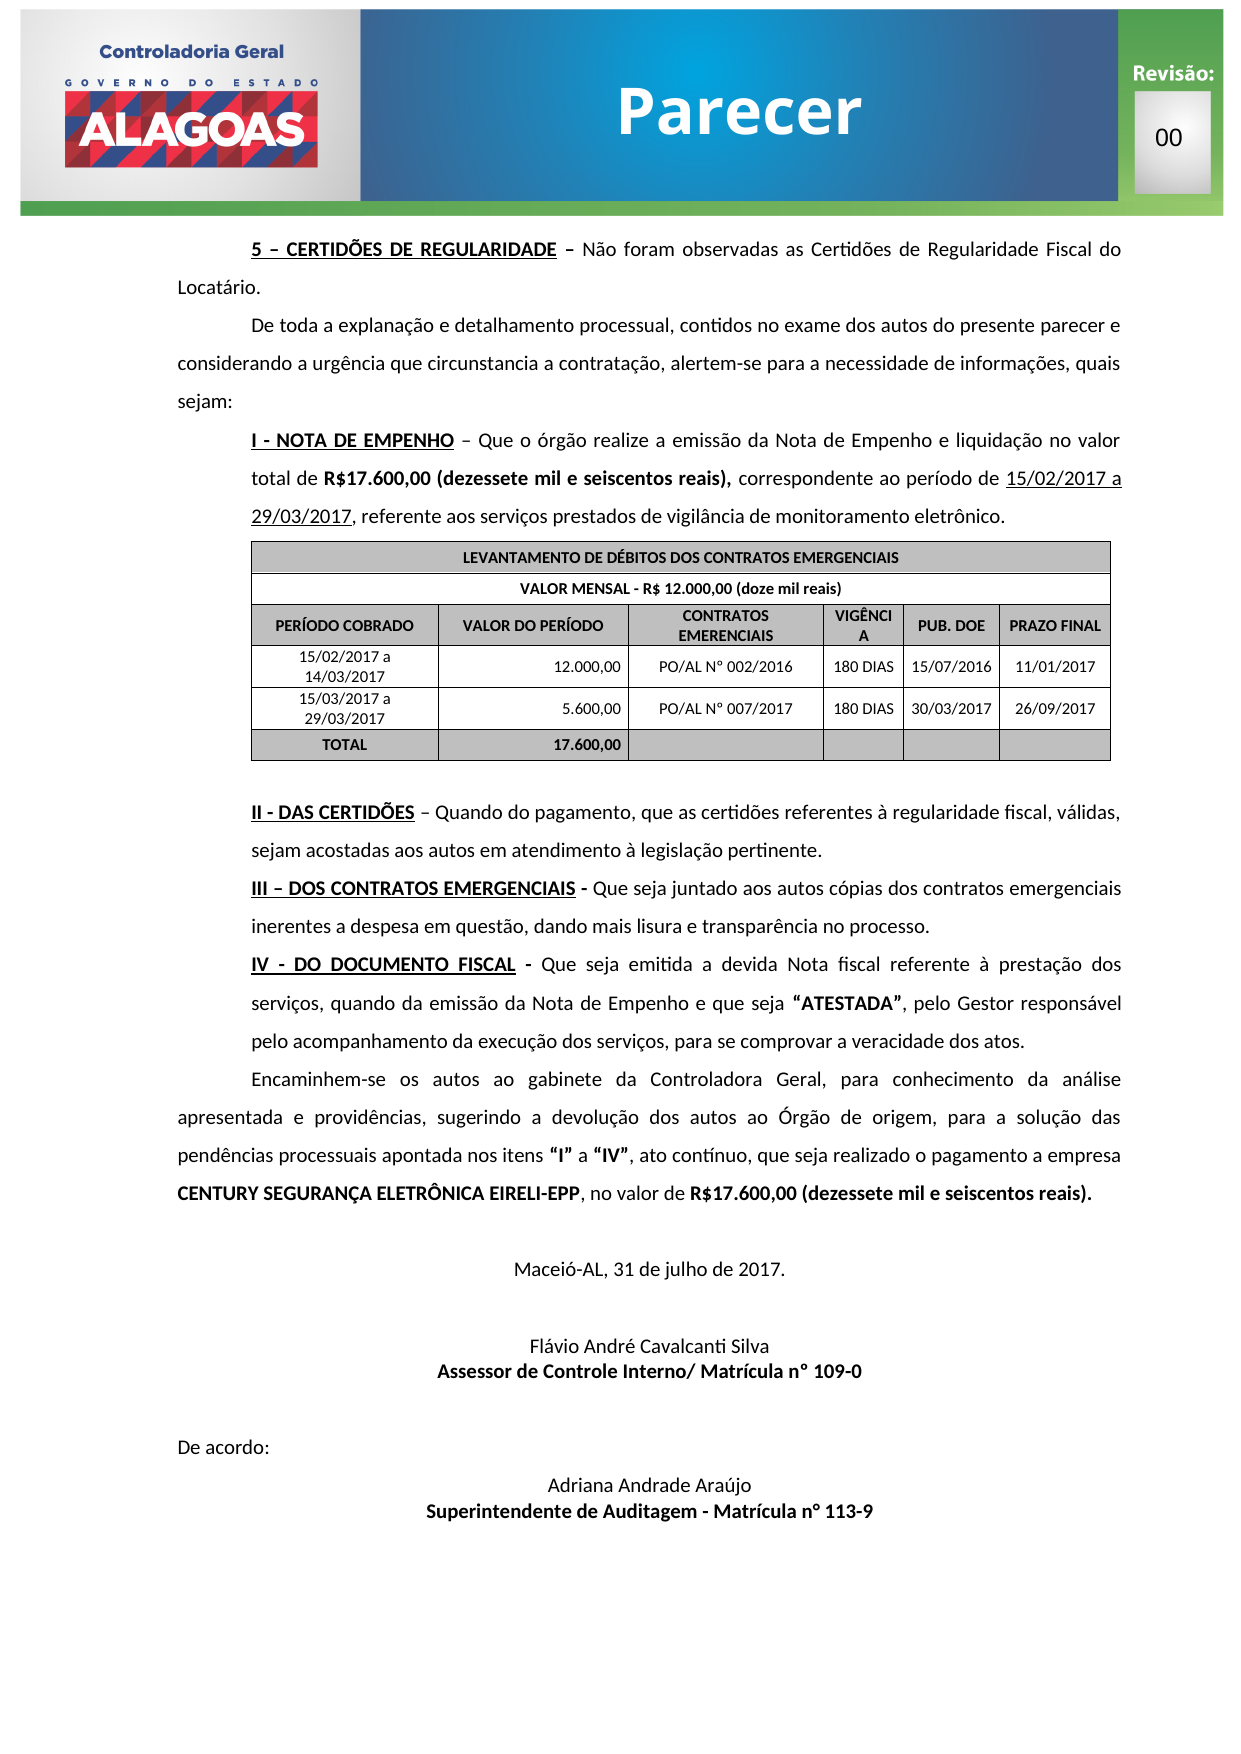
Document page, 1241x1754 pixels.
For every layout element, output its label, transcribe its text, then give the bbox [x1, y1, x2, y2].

text II - DAS CERTIDÕES – Quando do pagamento, que as certidões referentes à regularidade fiscal, válidas, sejam acostadas aos autos em atendimento à legislação pertinente. [251, 799, 1122, 863]
table_cell VALOR DO PERÍODO [439, 605, 628, 645]
table_cell PRAZO FINAL [1000, 605, 1110, 645]
table_cell TOTAL [252, 730, 438, 760]
table_cell PERÍODO COBRADO [252, 605, 438, 645]
table_cell 5.600,00 [439, 688, 628, 729]
text Adriana Andrade Araújo [177, 1473, 1122, 1498]
text Maceió-AL, 31 de julho de 2017. [177, 1257, 1122, 1282]
text 5 – CERTIDÕES DE REGULARIDADE – Não foram observadas as Certidões de Regularidade Fiscal do Locatário. [177, 236, 1122, 300]
table_cell [824, 730, 903, 760]
table_cell CONTRATOS EMERENCIAIS [629, 605, 823, 645]
table_cell 180 DIAS [824, 688, 903, 729]
table_cell 12.000,00 [439, 646, 628, 687]
table_cell 26/09/2017 [1000, 688, 1110, 729]
table_cell 15/02/2017 a 14/03/2017 [252, 646, 438, 687]
table_cell [629, 730, 823, 760]
table_cell PUB. DOE [904, 605, 999, 645]
table_cell VIGÊNCIA [824, 605, 903, 645]
table_cell [904, 730, 999, 760]
table_cell VALOR MENSAL - R$ 12.000,00 (doze mil reais) [252, 574, 1110, 604]
text III – DOS CONTRATOS EMERGENCIAIS - Que seja juntado aos autos cópias dos contratos emergenciais inerentes a despesa em questão, dando mais lisura e transparência no processo. [251, 875, 1122, 939]
table_header LEVANTAMENTO DE DÉBITOS DOS CONTRATOS EMERGENCIAIS [252, 542, 1110, 572]
table_cell PO/AL Nº 007/2017 [629, 688, 823, 729]
table_cell [1000, 730, 1110, 760]
picture [20, 9, 1224, 216]
text Assessor de Controle Interno/ Matrícula nº 109-0 [177, 1358, 1122, 1384]
table_cell PO/AL Nº 002/2016 [629, 646, 823, 687]
table_cell 17.600,00 [439, 730, 628, 760]
text IV - DO DOCUMENTO FISCAL - Que seja emitida a devida Nota fiscal referente à prestação dos serviços, quando da emissão da Nota de Empenho e que seja “atestada”, pelo Gestor responsável pelo acompanhamento da execução dos serviços, para se comprovar a veracidade dos atos. [251, 952, 1122, 1053]
table_cell 180 DIAS [824, 646, 903, 687]
table_cell 30/03/2017 [904, 688, 999, 729]
text Encaminhem-se os autos ao gabinete da Controladora Geral, para conhecimento da análise apresentada e providências, sugerindo a devolução dos autos ao Órgão de origem, para a solução das pendências processuais apontada nos itens “I” a “IV”, ato contínuo, que seja realizado o pagamento a empresa CENTURY SEGURANÇA ELETRÔNICA EIRELI-EPP, no valor de R$17.600,00 (dezessete mil e seiscentos reais). [177, 1066, 1122, 1206]
text Flávio André Cavalcanti Silva [177, 1333, 1122, 1358]
table_cell 11/01/2017 [1000, 646, 1110, 687]
text I - NOTA DE EMPENHO – Que o órgão realize a emissão da Nota de Empenho e liquidação no valor total de R$17.600,00 (dezessete mil e seiscentos reais), correspondente ao período de 15/02/2017 a 29/03/2017, referente aos serviços prestados de vigilância de monitoramento eletrônico. [251, 427, 1122, 528]
table_cell 15/07/2016 [904, 646, 999, 687]
text De toda a explanação e detalhamento processual, contidos no exame dos autos do presente parecer e considerando a urgência que circunstancia a contratação, alertem-se para a necessidade de informações, quais sejam: [177, 312, 1122, 414]
table_cell 15/03/2017 a 29/03/2017 [252, 688, 438, 729]
text Superintendente de Auditagem - Matrícula n° 113-9 [177, 1498, 1122, 1523]
text De acordo: [177, 1434, 1122, 1460]
